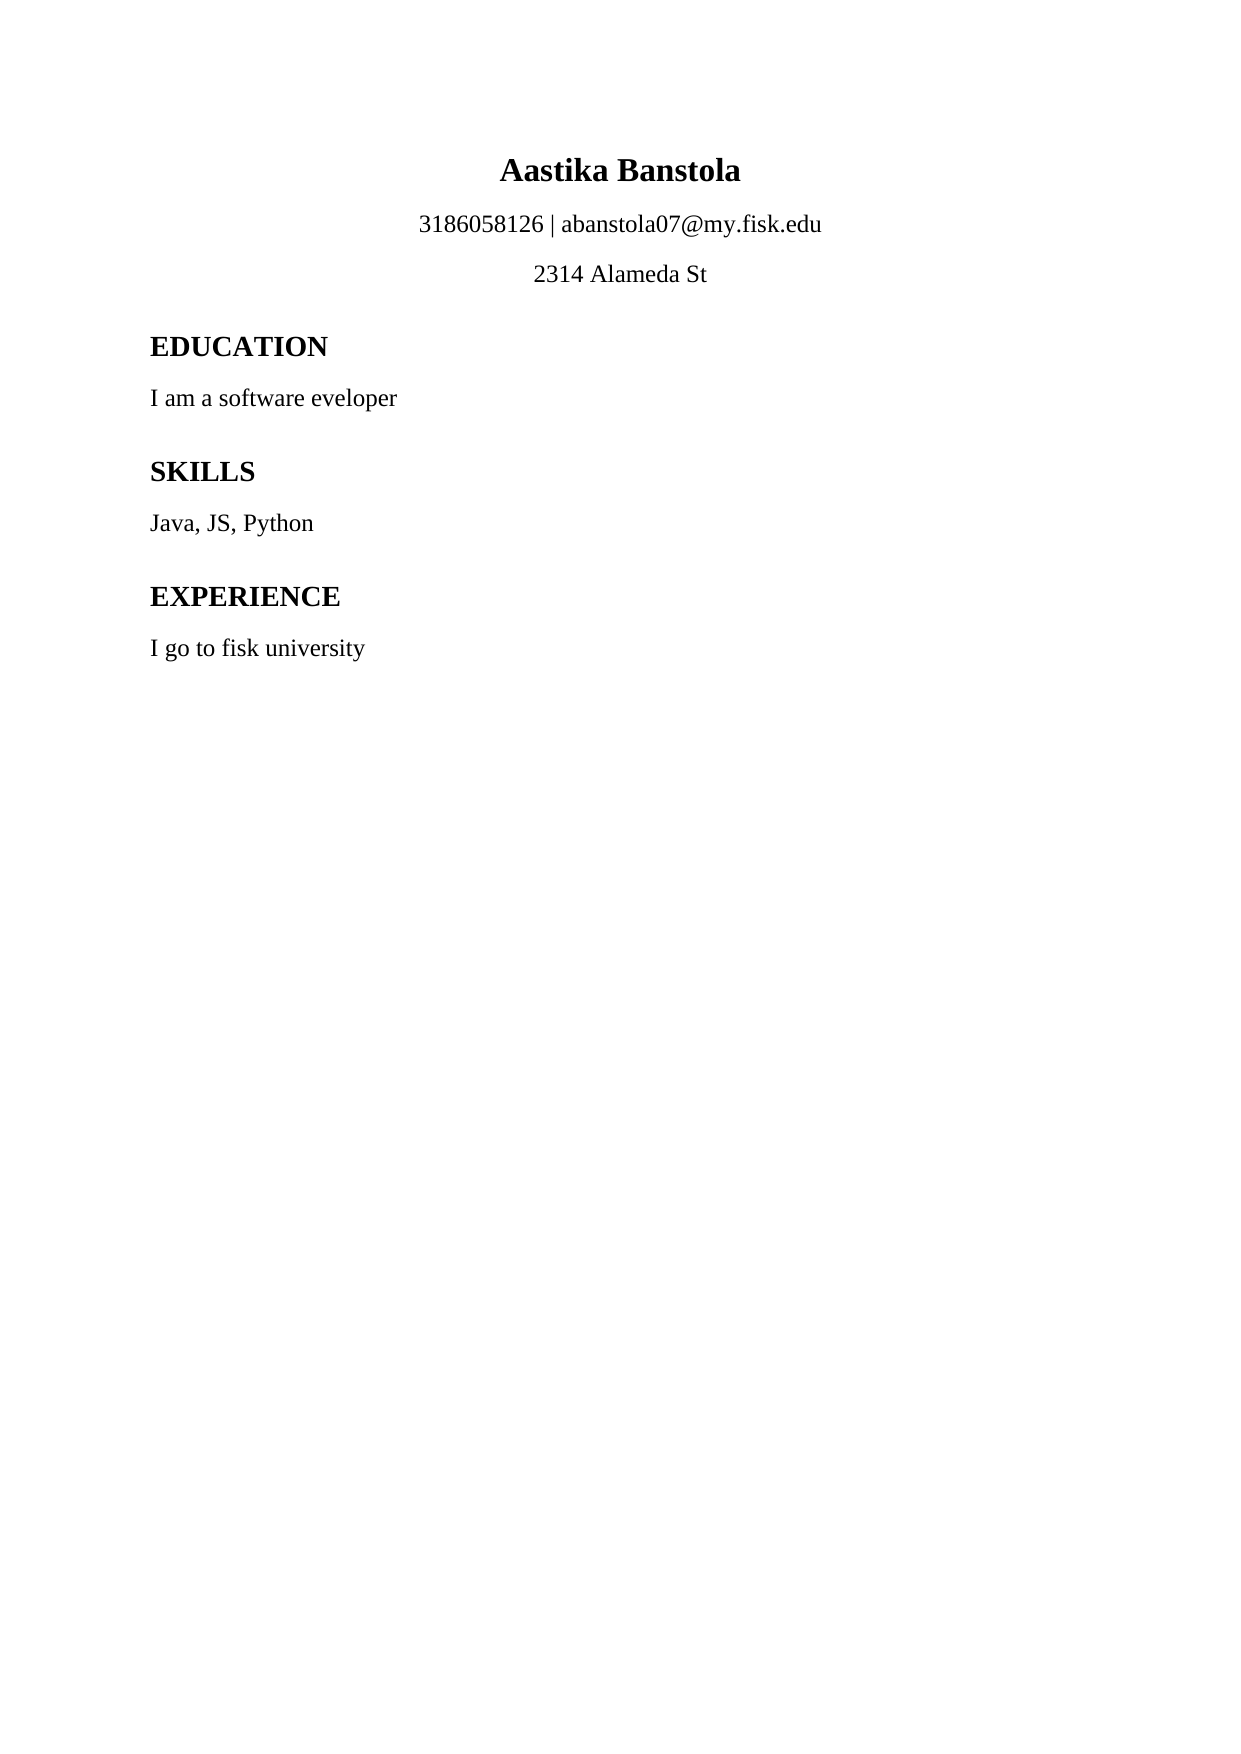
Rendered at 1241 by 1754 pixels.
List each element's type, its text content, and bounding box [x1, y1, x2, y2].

text 2314 Alameda St [150, 259, 1090, 287]
text Aastika Banstola [150, 150, 1090, 188]
text 3186058126 | abanstola07@my.fisk.edu [150, 209, 1090, 238]
text EDUCATION [150, 329, 1090, 363]
text I go to fisk university [150, 633, 1090, 662]
text EXPERIENCE [150, 579, 1090, 612]
text I am a software eveloper [150, 383, 1090, 412]
text SKILLS [150, 454, 1090, 487]
text Java, JS, Python [150, 508, 1090, 537]
